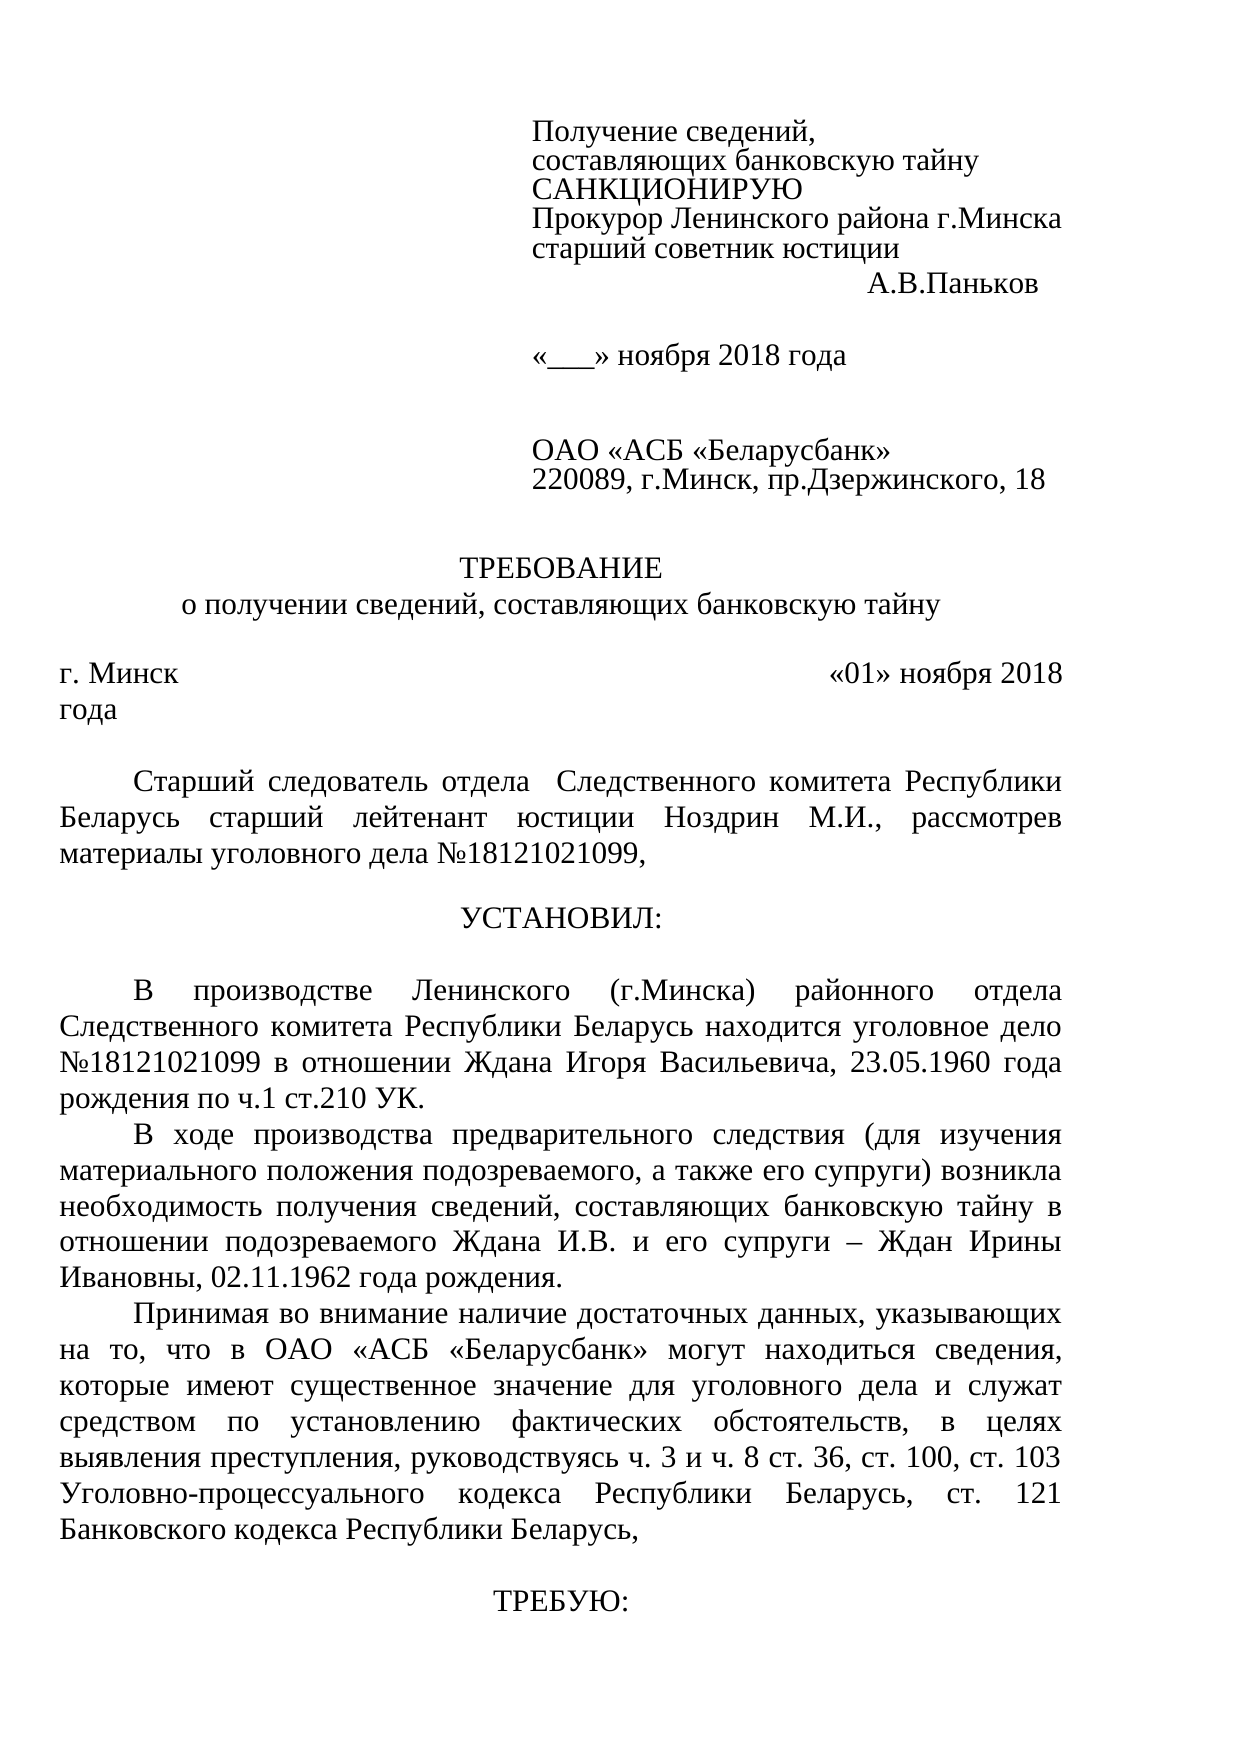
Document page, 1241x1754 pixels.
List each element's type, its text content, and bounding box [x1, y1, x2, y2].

text г. Минск «01» ноября 2018 года [59, 654, 1063, 726]
text старший советник юстиции [532, 235, 1063, 264]
text Прокурор Ленинского района г.Минска [532, 206, 1063, 235]
text «___» ноября 2018 года [532, 336, 1063, 372]
text составляющих банковскую тайну [532, 147, 1063, 176]
text о получении сведений, составляющих банковскую тайну [59, 585, 1063, 621]
text А.В.Паньков [532, 264, 1063, 300]
text В ходе производства предварительного следствия (для изучения материального положения подозреваемого, а также его супруги) возникла необходимость получения сведений, составляющих банковскую тайну в отношении подозреваемого Ждана И.В. и его супруги – Ждан Ирины Ивановны, 02.11.1962 года рождения. [59, 1115, 1063, 1294]
text САНКЦИОНИРУЮ [532, 176, 1063, 206]
text Получение сведений, [532, 118, 1063, 147]
text ТРЕБУЮ: [59, 1582, 1063, 1618]
text ТРЕБОВАНИЕ [59, 549, 1063, 585]
text Принимая во внимание наличие достаточных данных, указывающих на то, что в ОАО «АСБ «Беларусбанк» могут находиться сведения, которые имеют существенное значение для уголовного дела и служат средством по установлению фактических обстоятельств, в целях выявления преступления, руководствуясь ч. 3 и ч. 8 ст. 36, ст. 100, ст. 103 Уголовно-процессуального кодекса Республики Беларусь, ст. 121 Банковского кодекса Республики Беларусь, [59, 1294, 1063, 1546]
text В производстве Ленинского (г.Минска) районного отдела Следственного комитета Республики Беларусь находится уголовное дело №18121021099 в отношении Ждана Игоря Васильевича, 23.05.1960 года рождения по ч.1 ст.210 УК. [59, 971, 1063, 1115]
text 220089, г.Минск, пр.Дзержинского, 18 [532, 466, 1063, 495]
text Старший следователь отдела Следственного комитета Республики Беларусь старший лейтенант юстиции Ноздрин М.И., рассмотрев материалы уголовного дела №18121021099, [59, 762, 1063, 870]
text УСТАНОВИЛ: [59, 899, 1063, 935]
text ОАО «АСБ «Беларусбанк» [532, 437, 1063, 466]
